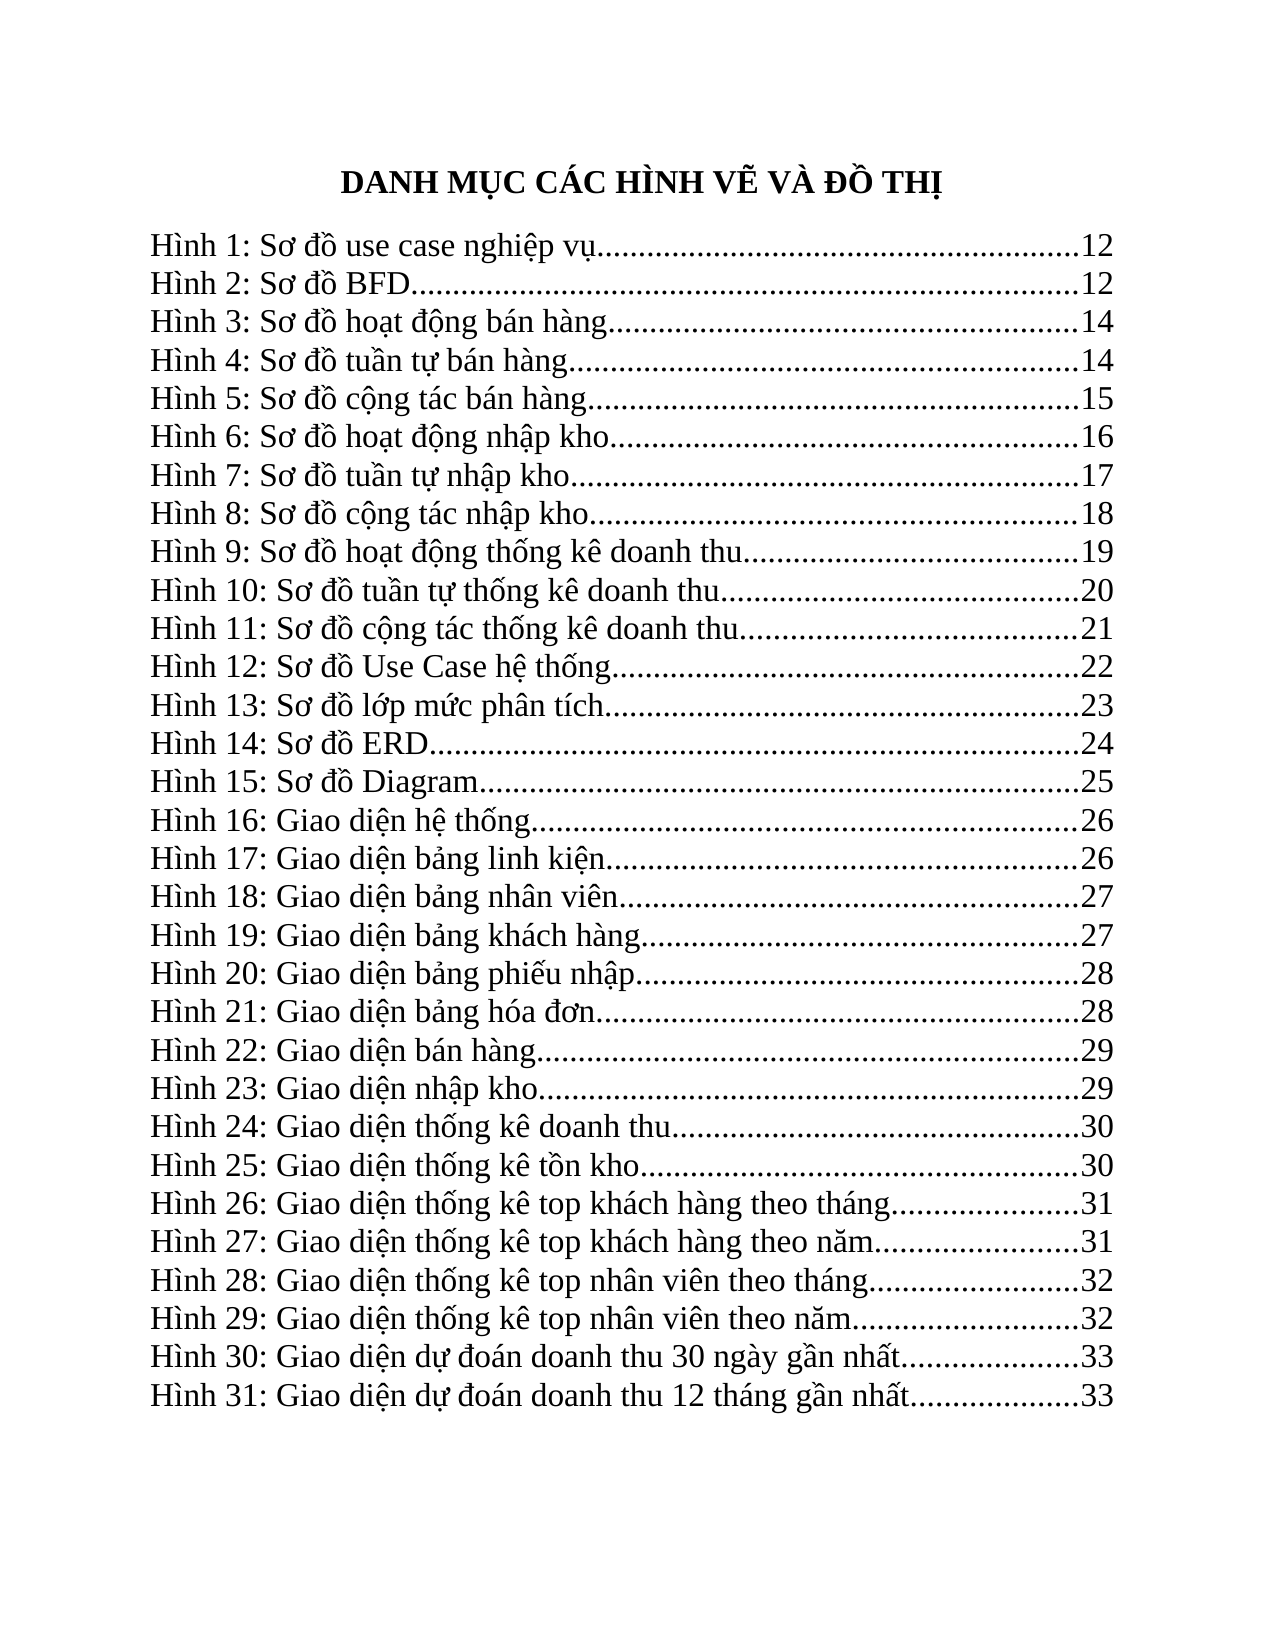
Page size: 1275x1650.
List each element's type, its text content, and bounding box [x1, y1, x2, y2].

text Hình 2: Sơ đồ BFD 12 [150, 263, 1125, 301]
text Hình 27: Giao diện thống kê top khách hàng theo năm 31 [150, 1221, 1125, 1260]
text Hình 19: Giao diện bảng khách hàng 27 [150, 915, 1125, 953]
text DANH MỤC CÁC HÌNH VẼ VÀ ĐỒ THỊ [150, 162, 1125, 201]
text Hình 4: Sơ đồ tuần tự bán hàng 14 [150, 340, 1125, 378]
text Hình 31: Giao diện dự đoán doanh thu 12 tháng gần nhất 33 [150, 1375, 1125, 1413]
text Hình 7: Sơ đồ tuần tự nhập kho 17 [150, 455, 1125, 493]
text Hình 8: Sơ đồ cộng tác nhập kho 18 [150, 493, 1125, 531]
text Hình 22: Giao diện bán hàng 29 [150, 1030, 1125, 1068]
text Hình 23: Giao diện nhập kho 29 [150, 1068, 1125, 1106]
text Hình 12: Sơ đồ Use Case hệ thống 22 [150, 646, 1125, 685]
text Hình 30: Giao diện dự đoán doanh thu 30 ngày gần nhất 33 [150, 1336, 1125, 1375]
text Hình 1: Sơ đồ use case nghiệp vụ 12 [150, 225, 1125, 263]
text Hình 10: Sơ đồ tuần tự thống kê doanh thu 20 [150, 570, 1125, 608]
text Hình 9: Sơ đồ hoạt động thống kê doanh thu 19 [150, 531, 1125, 570]
text Hình 21: Giao diện bảng hóa đơn 28 [150, 991, 1125, 1030]
text Hình 13: Sơ đồ lớp mức phân tích 23 [150, 685, 1125, 723]
text Hình 29: Giao diện thống kê top nhân viên theo năm 32 [150, 1298, 1125, 1336]
text Hình 16: Giao diện hệ thống 26 [150, 800, 1125, 838]
text Hình 15: Sơ đồ Diagram 25 [150, 761, 1125, 800]
text Hình 17: Giao diện bảng linh kiện 26 [150, 838, 1125, 876]
text Hình 11: Sơ đồ cộng tác thống kê doanh thu 21 [150, 608, 1125, 646]
text Hình 24: Giao diện thống kê doanh thu 30 [150, 1106, 1125, 1145]
text Hình 5: Sơ đồ cộng tác bán hàng 15 [150, 378, 1125, 416]
text Hình 6: Sơ đồ hoạt động nhập kho 16 [150, 416, 1125, 455]
text Hình 28: Giao diện thống kê top nhân viên theo tháng 32 [150, 1260, 1125, 1298]
text Hình 14: Sơ đồ ERD 24 [150, 723, 1125, 761]
text Hình 25: Giao diện thống kê tồn kho 30 Hình 26: Giao diện thống kê top khách hàng theo tháng 31 [150, 1145, 1125, 1221]
text Hình 3: Sơ đồ hoạt động bán hàng 14 [150, 301, 1125, 340]
text Hình 18: Giao diện bảng nhân viên 27 [150, 876, 1125, 915]
text Hình 20: Giao diện bảng phiếu nhập 28 [150, 953, 1125, 991]
